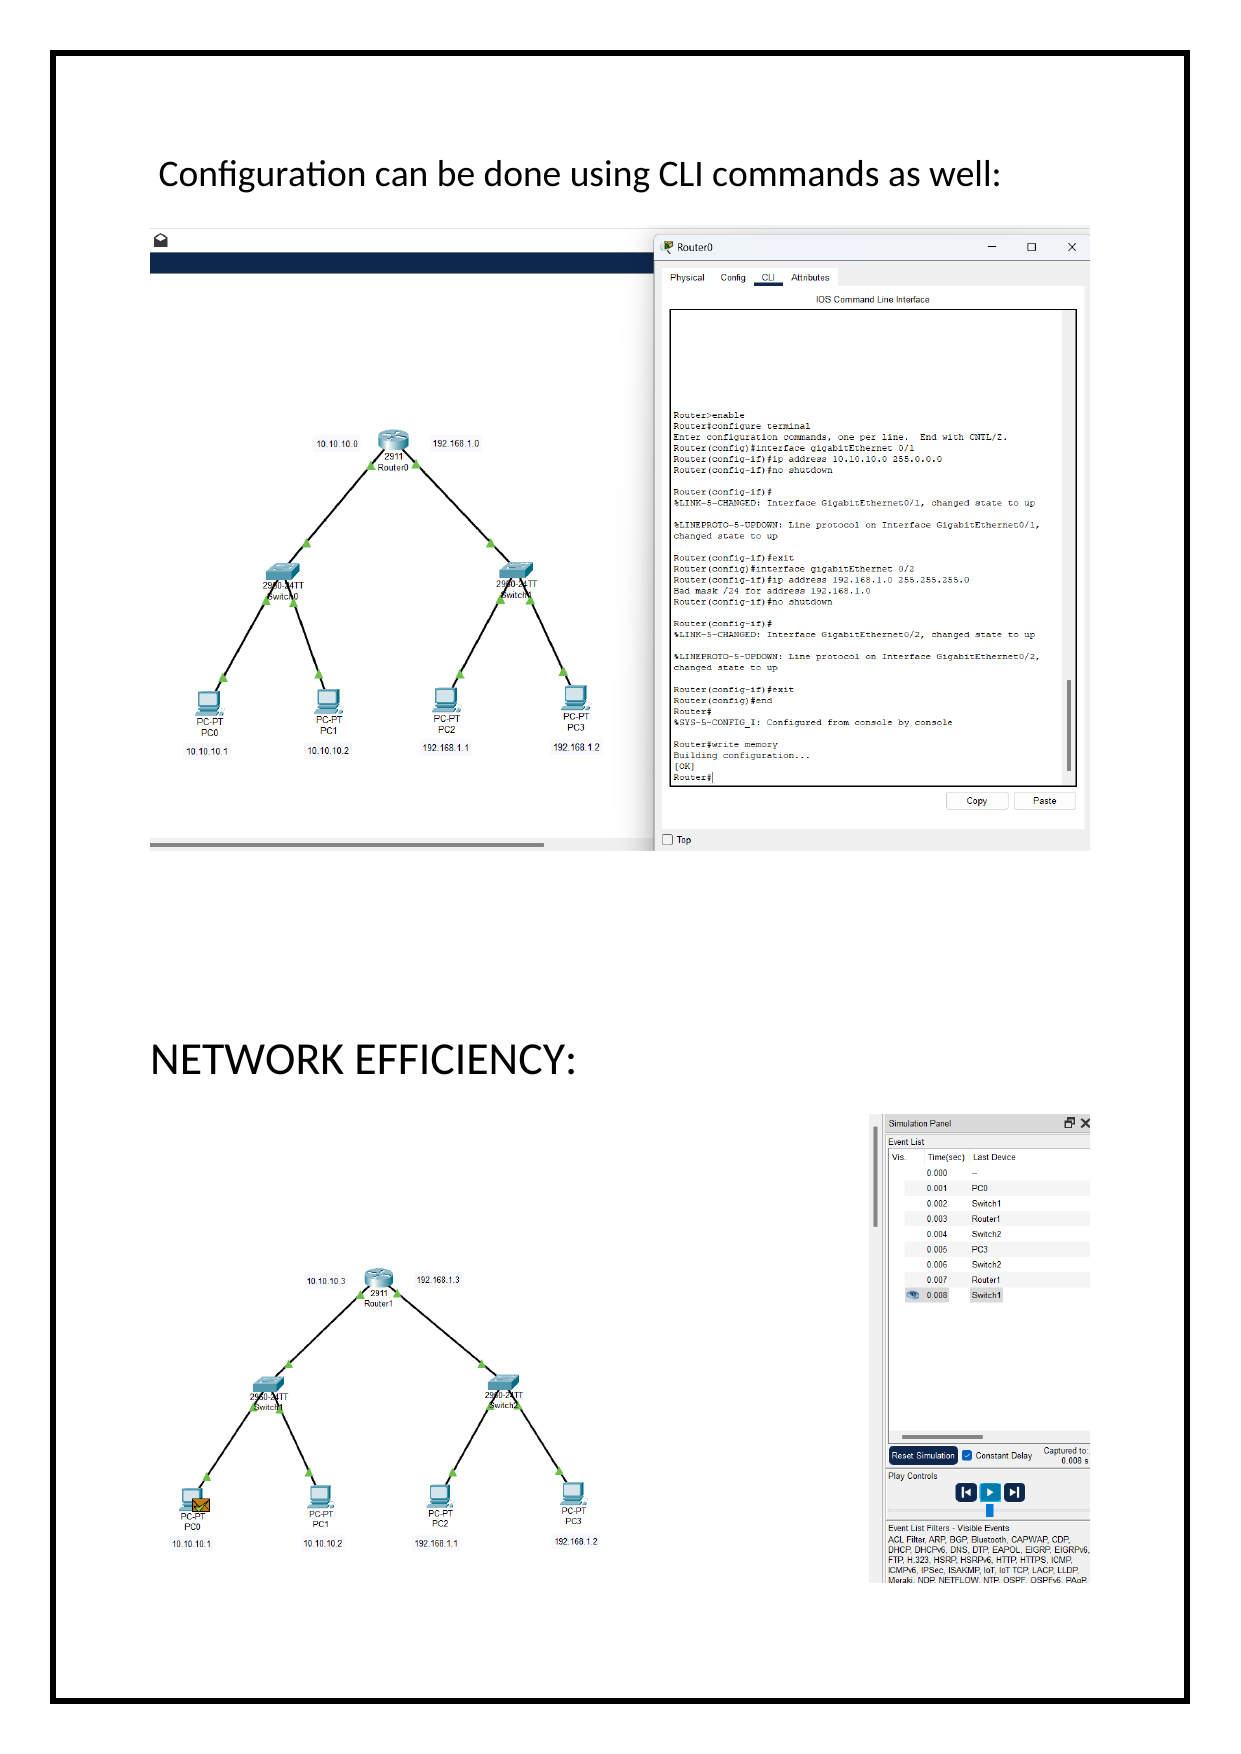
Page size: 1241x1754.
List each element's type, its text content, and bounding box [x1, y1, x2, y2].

picture [150, 1114, 1091, 1583]
picture [150, 225, 1091, 851]
text NETWORK EFFICIENCY: [150, 1030, 1090, 1086]
text Configuration can be done using CLI commands as well: [150, 150, 1090, 196]
